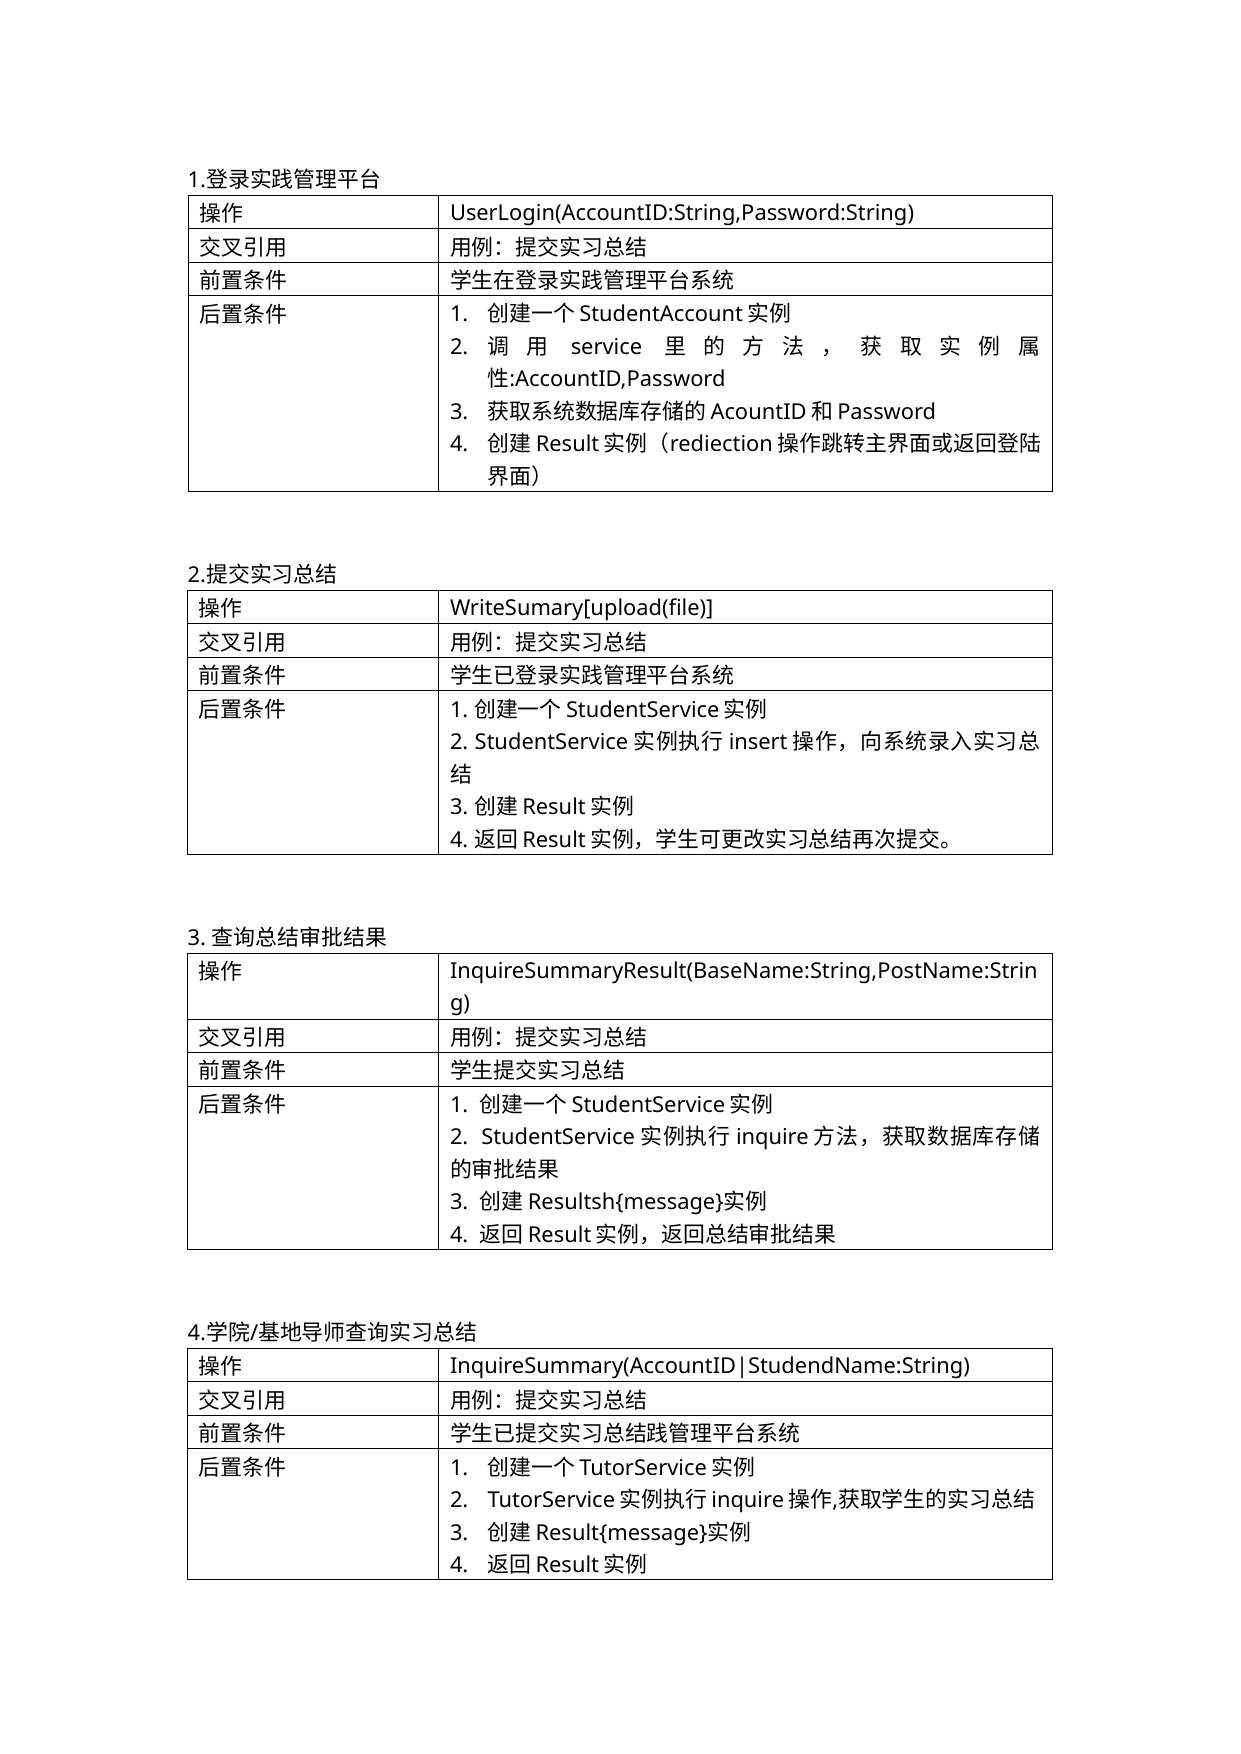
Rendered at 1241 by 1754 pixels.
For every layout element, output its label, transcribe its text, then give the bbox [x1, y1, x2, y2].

table_cell 学生已提交实习总结践管理平台系统 [439, 1416, 1052, 1448]
text 1.登录实践管理平台 [187, 162, 1053, 194]
table_cell 前置条件 [188, 1416, 438, 1448]
text 4.学院/基地导师查询实习总结 [187, 1315, 1053, 1348]
table_cell 交叉引用 [188, 624, 438, 657]
table_header WriteSumary[upload(file)] [439, 591, 1052, 623]
table_cell 创建一个StudentAccount实例 调用service里的方法，获取实例属性:AccountID,Password 获取系统数据库存储的AcountID和Password 创建Result实例（rediection操作跳转主界面或返回登陆界面） [439, 296, 1052, 491]
table_header InquireSummaryResult(BaseName:String,PostName:String) [439, 954, 1052, 1018]
table_cell 前置条件 [188, 1053, 438, 1086]
table_cell 学生提交实习总结 [439, 1053, 1052, 1086]
table_cell 1. 创建一个StudentService实例 2. StudentService实例执行insert操作，向系统录入实习总结 3. 创建Result实例 4. 返回Result实例，学生可更改实习总结再次提交。 [439, 691, 1052, 854]
table_cell 用例：提交实习总结 [439, 624, 1052, 657]
table_cell 前置条件 [188, 658, 438, 690]
table_cell 前置条件 [189, 263, 438, 295]
table_header 操作 [188, 1349, 438, 1381]
table_header InquireSummary(AccountID|StudendName:String) [439, 1349, 1052, 1381]
table_cell 用例：提交实习总结 [439, 229, 1052, 262]
text 2.提交实习总结 [187, 557, 1053, 590]
table_header 操作 [188, 591, 438, 623]
table_cell 学生已登录实践管理平台系统 [439, 658, 1052, 690]
table_cell 后置条件 [188, 1449, 438, 1579]
table_cell 后置条件 [189, 296, 438, 491]
table_cell 交叉引用 [188, 1020, 438, 1052]
table_header UserLogin(AccountID:String,Password:String) [439, 196, 1052, 228]
table_cell 用例：提交实习总结 [439, 1020, 1052, 1052]
table_cell 创建一个TutorService实例 TutorService实例执行inquire操作,获取学生的实习总结 创建Result{message}实例 返回Result实例 [439, 1449, 1052, 1579]
table_cell 后置条件 [188, 691, 438, 854]
table_cell 交叉引用 [189, 229, 438, 262]
table_cell 后置条件 [188, 1087, 438, 1249]
table_header 操作 [189, 196, 438, 228]
table_cell 用例：提交实习总结 [439, 1382, 1052, 1415]
table_header 操作 [188, 954, 438, 1018]
table_cell 学生在登录实践管理平台系统 [439, 263, 1052, 295]
table_cell 1. 创建一个StudentService实例 2. StudentService实例执行inquire方法，获取数据库存储的审批结果 3. 创建Resultsh{message}实例 4. 返回Result实例，返回总结审批结果 [439, 1087, 1052, 1249]
table_cell 交叉引用 [188, 1382, 438, 1415]
text 3. 查询总结审批结果 [187, 920, 1053, 952]
